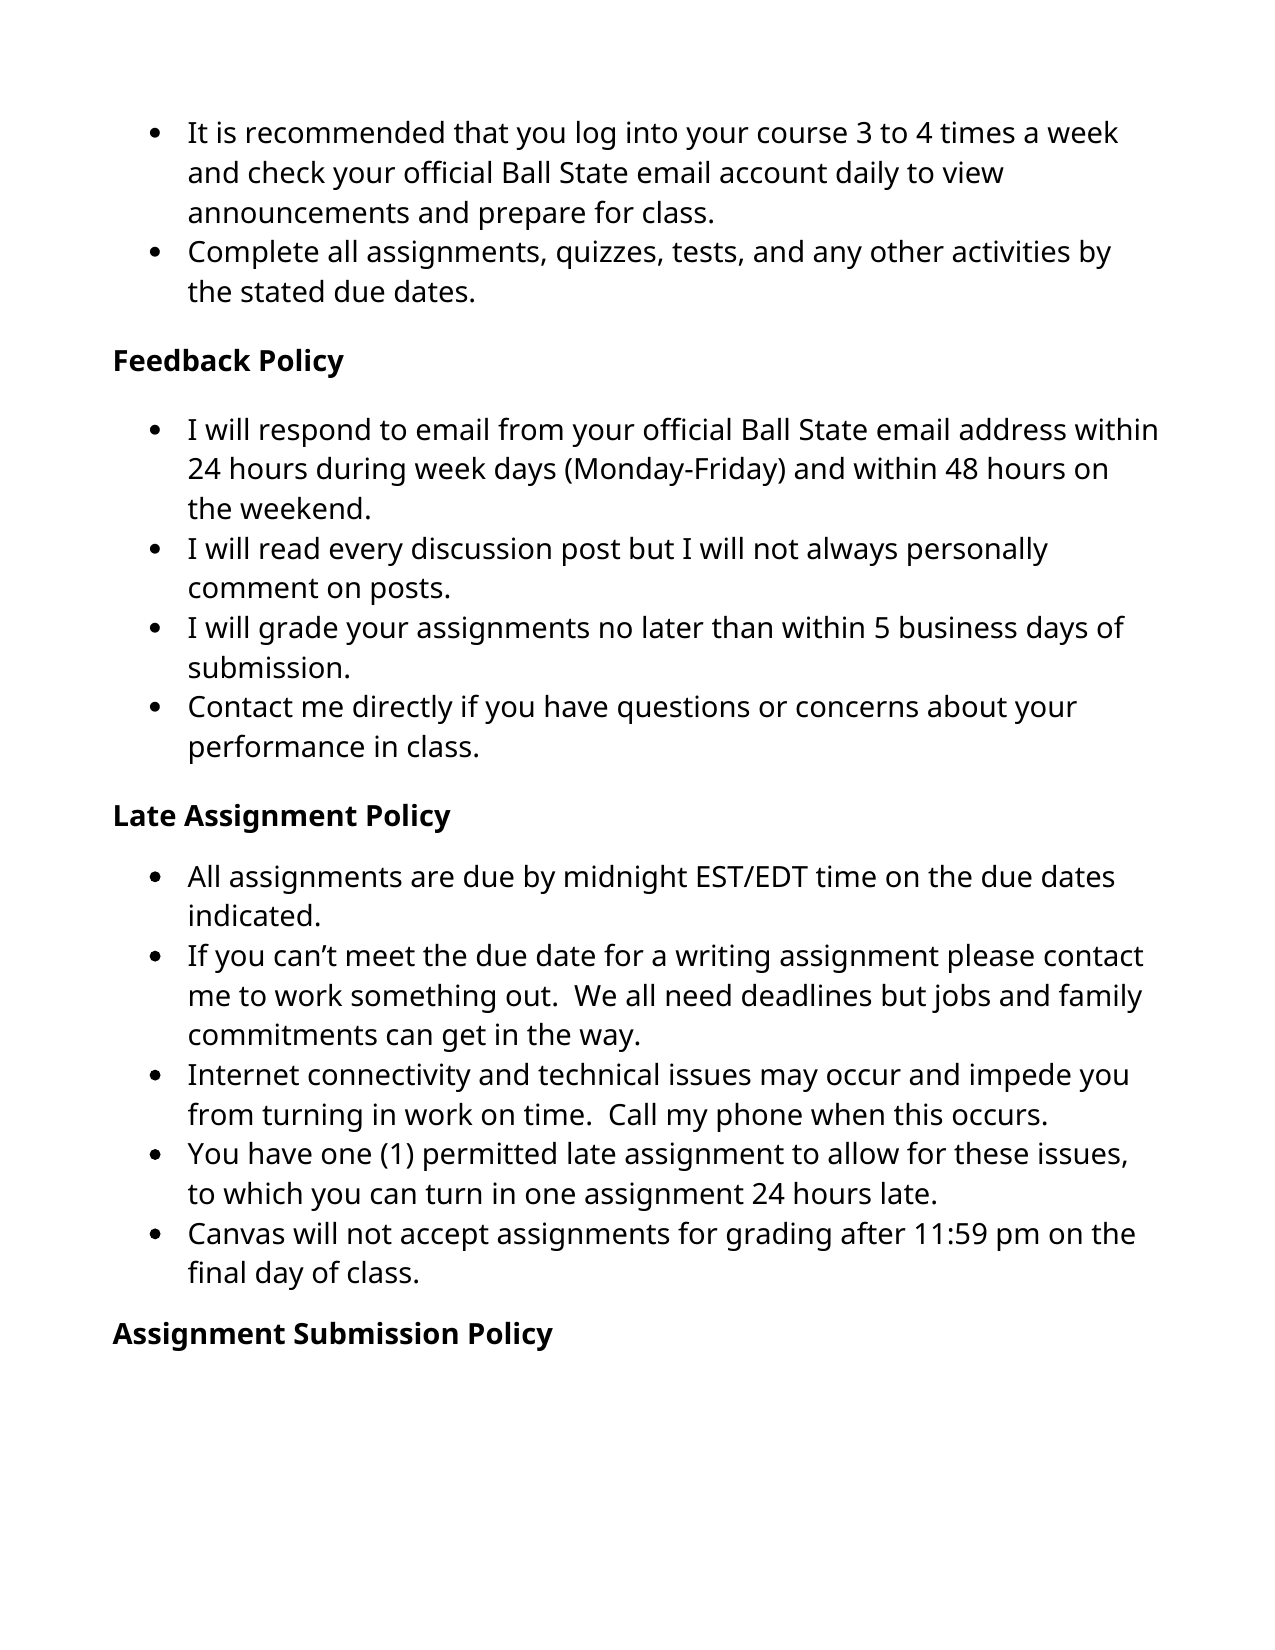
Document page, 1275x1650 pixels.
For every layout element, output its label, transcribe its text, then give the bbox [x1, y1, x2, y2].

list Canvas will not accept assignments for grading after 11:59 pm on the final day of class. [150, 1213, 1162, 1292]
list Contact me directly if you have questions or concerns about your performance in class. [150, 687, 1162, 766]
text Late Assignment Policy [112, 795, 1162, 835]
list It is recommended that you log into your course 3 to 4 times a week and check your official Ball State email account daily to view announcements and prepare for class. [150, 112, 1162, 232]
list You have one (1) permitted late assignment to allow for these issues, to which you can turn in one assignment 24 hours late. [150, 1134, 1162, 1213]
text Feedback Policy [112, 340, 1162, 380]
list Internet connectivity and technical issues may occur and impede you from turning in work on time. Call my phone when this occurs. [150, 1054, 1162, 1134]
list I will read every discussion post but I will not always personally comment on posts. [150, 528, 1162, 607]
list I will grade your assignments no later than within 5 business days of submission. [150, 607, 1162, 687]
list All assignments are due by midnight EST/EDT time on the due dates indicated. [150, 856, 1162, 935]
list Complete all assignments, quizzes, tests, and any other activities by the stated due dates. [150, 232, 1162, 311]
list I will respond to email from your official Ball State email address within 24 hours during week days (Monday-Friday) and within 48 hours on the weekend. [150, 409, 1162, 528]
text Assignment Submission Policy [112, 1313, 1162, 1353]
list If you can’t meet the due date for a writing assignment please contact me to work something out. We all need deadlines but jobs and family commitments can get in the way. [150, 935, 1162, 1054]
